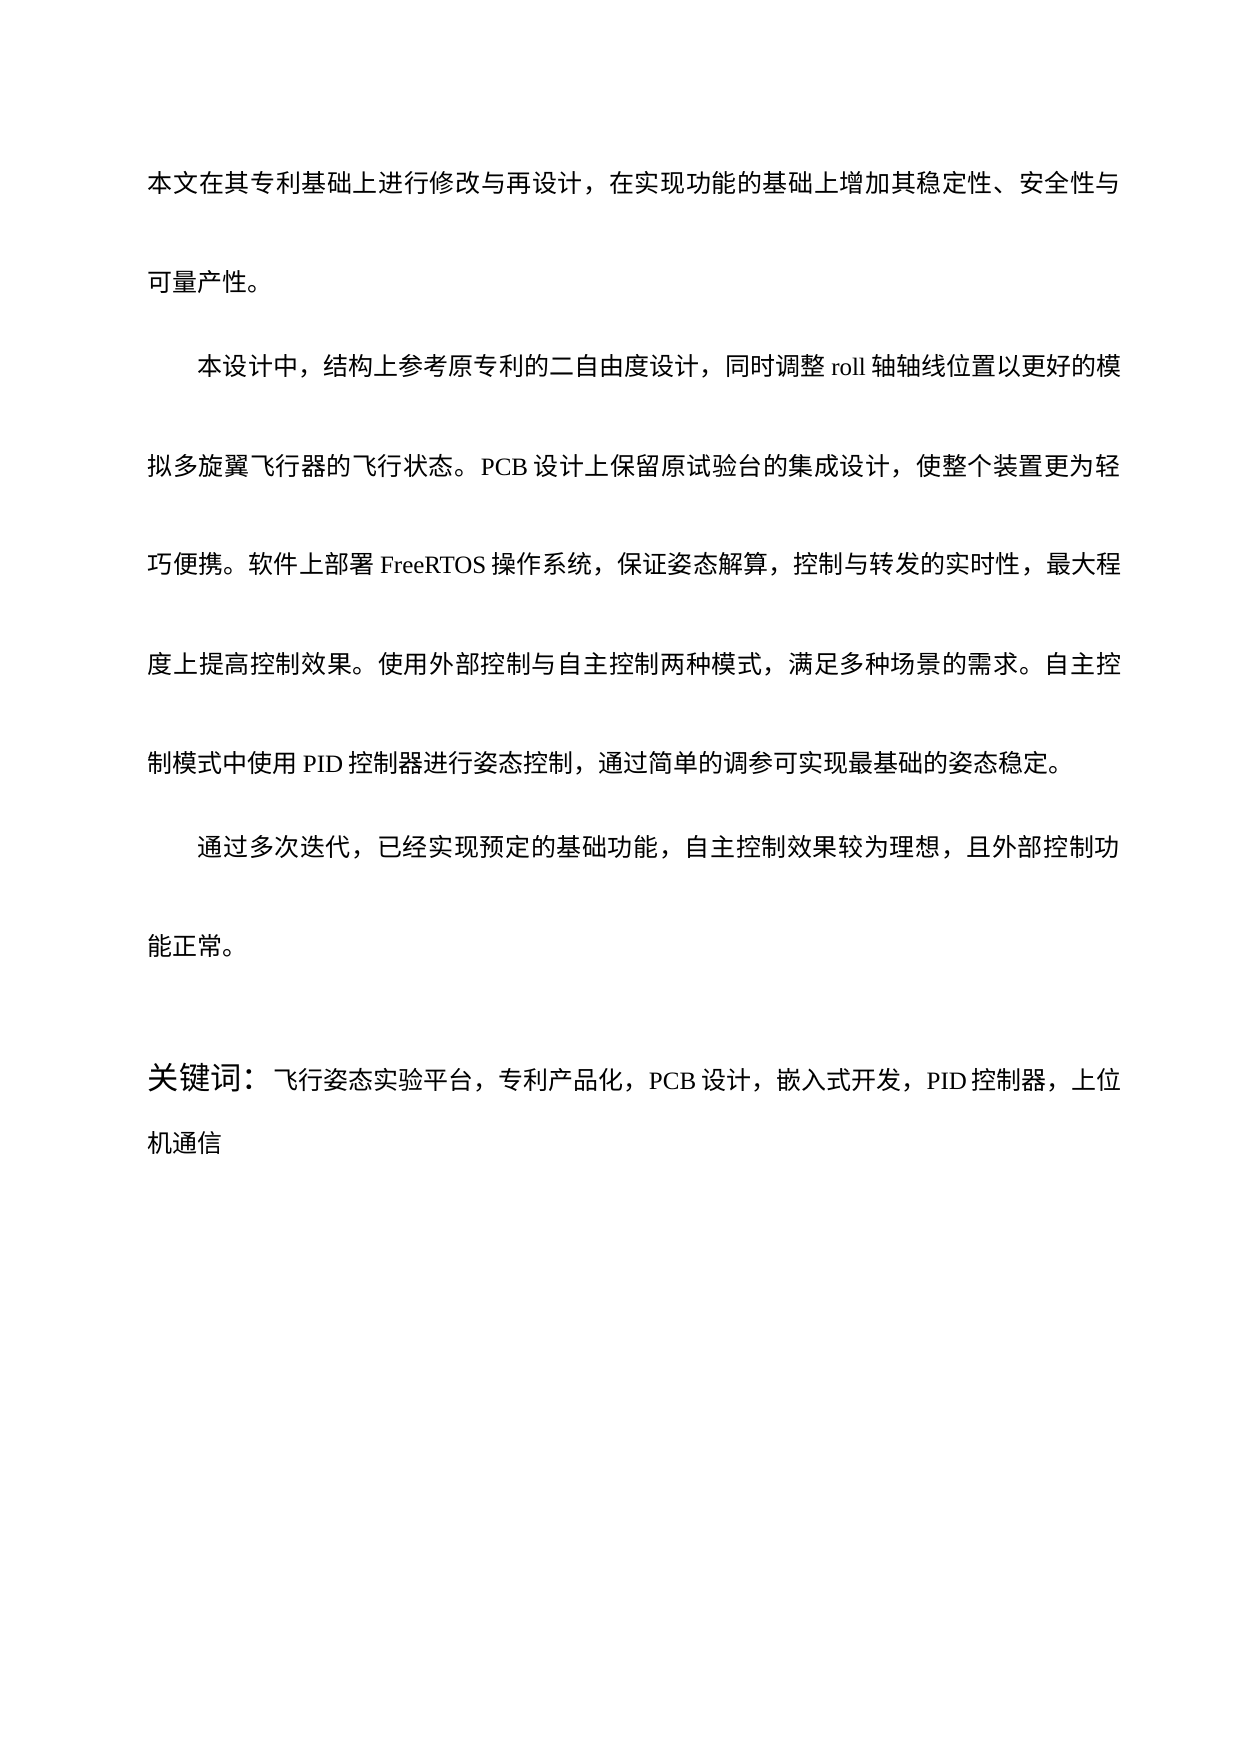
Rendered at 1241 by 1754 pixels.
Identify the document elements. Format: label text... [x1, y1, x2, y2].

text 本设计中，结构上参考原专利的二自由度设计，同时调整roll轴轴线位置以更好的模拟多旋翼飞行器的飞行状态。PCB设计上保留原试验台的集成设计，使整个装置更为轻巧便携。软件上部署FreeRTOS操作系统，保证姿态解算，控制与转发的实时性，最大程度上提高控制效果。使用外部控制与自主控制两种模式，满足多种场景的需求。自主控制模式中使用PID控制器进行姿态控制，通过简单的调参可实现最基础的姿态稳定。 [148, 332, 1122, 794]
text 关键词：飞行姿态实验平台，专利产品化，PCB设计，嵌入式开发，PID控制器，上位机通信 [148, 1043, 1122, 1175]
text 通过多次迭代，已经实现预定的基础功能，自主控制效果较为理想，且外部控制功能正常。 [148, 812, 1122, 977]
